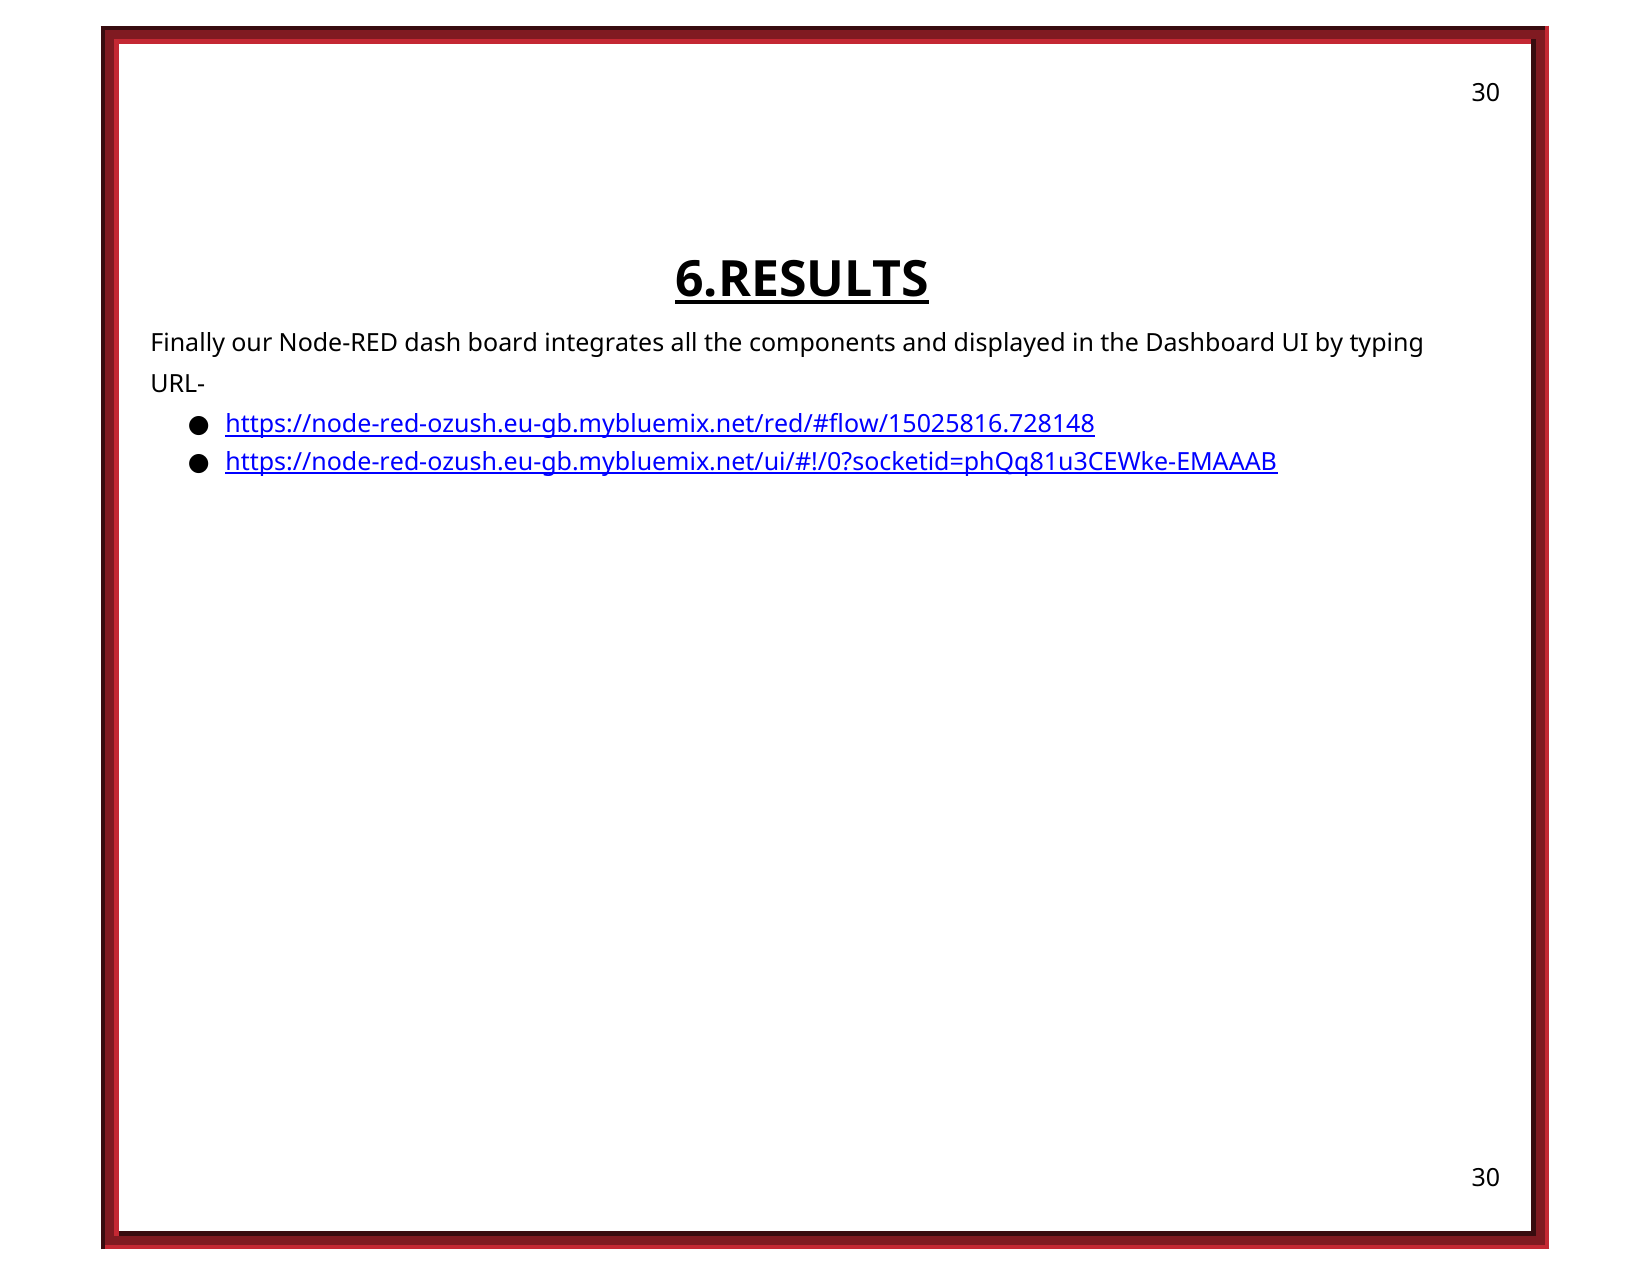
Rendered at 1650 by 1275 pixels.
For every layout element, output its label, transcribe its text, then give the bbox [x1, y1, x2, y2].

text 6.RESULTS [600, 243, 1500, 311]
list https://node-red-ozush.eu-gb.mybluemix.net/ui/#!/0?socketid=phQq81u3CEWke-EMAAAB [188, 443, 1500, 477]
text Finally our Node-RED dash board integrates all the components and displayed in the Dashboard UI by typing URL- [150, 324, 1435, 399]
